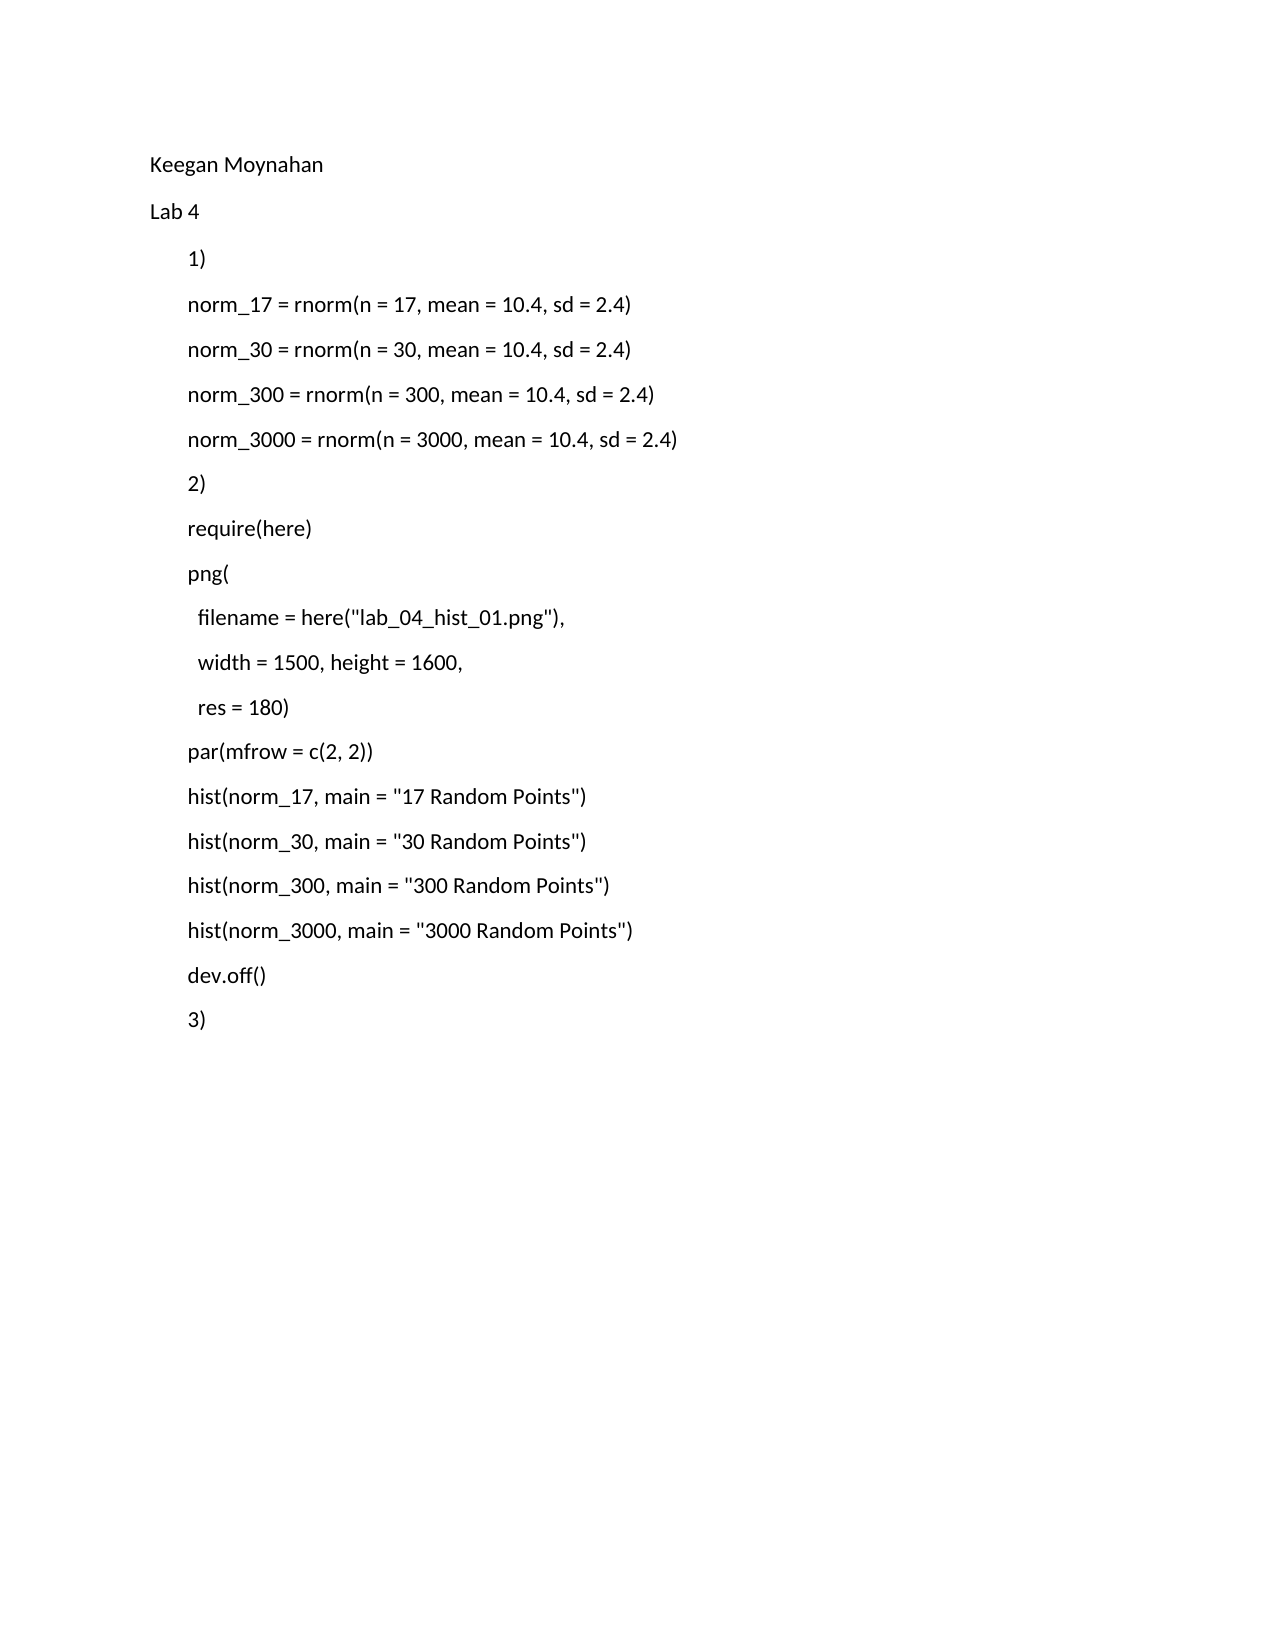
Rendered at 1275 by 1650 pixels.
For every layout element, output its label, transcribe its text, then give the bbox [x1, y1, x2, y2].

text norm_3000 = rnorm(n = 3000, mean = 10.4, sd = 2.4) [187, 425, 1125, 453]
text filename = here("lab_04_hist_01.png"), [187, 603, 1125, 631]
text Lab 4 [150, 197, 1125, 225]
text require(here) [187, 514, 1125, 542]
text hist(norm_3000, main = "3000 Random Points") [187, 916, 1125, 944]
text Keegan Moynahan [150, 150, 1125, 178]
text dev.off() [187, 961, 1125, 989]
text norm_300 = rnorm(n = 300, mean = 10.4, sd = 2.4) [187, 380, 1125, 408]
text hist(norm_30, main = "30 Random Points") [187, 827, 1125, 855]
text norm_17 = rnorm(n = 17, mean = 10.4, sd = 2.4) [187, 291, 1125, 319]
text hist(norm_300, main = "300 Random Points") [187, 872, 1125, 899]
text width = 1500, height = 1600, [187, 648, 1125, 676]
text png( [187, 559, 1125, 587]
text hist(norm_17, main = "17 Random Points") [187, 782, 1125, 810]
text norm_30 = rnorm(n = 30, mean = 10.4, sd = 2.4) [187, 335, 1125, 363]
text par(mfrow = c(2, 2)) [187, 737, 1125, 766]
text res = 180) [187, 693, 1125, 721]
